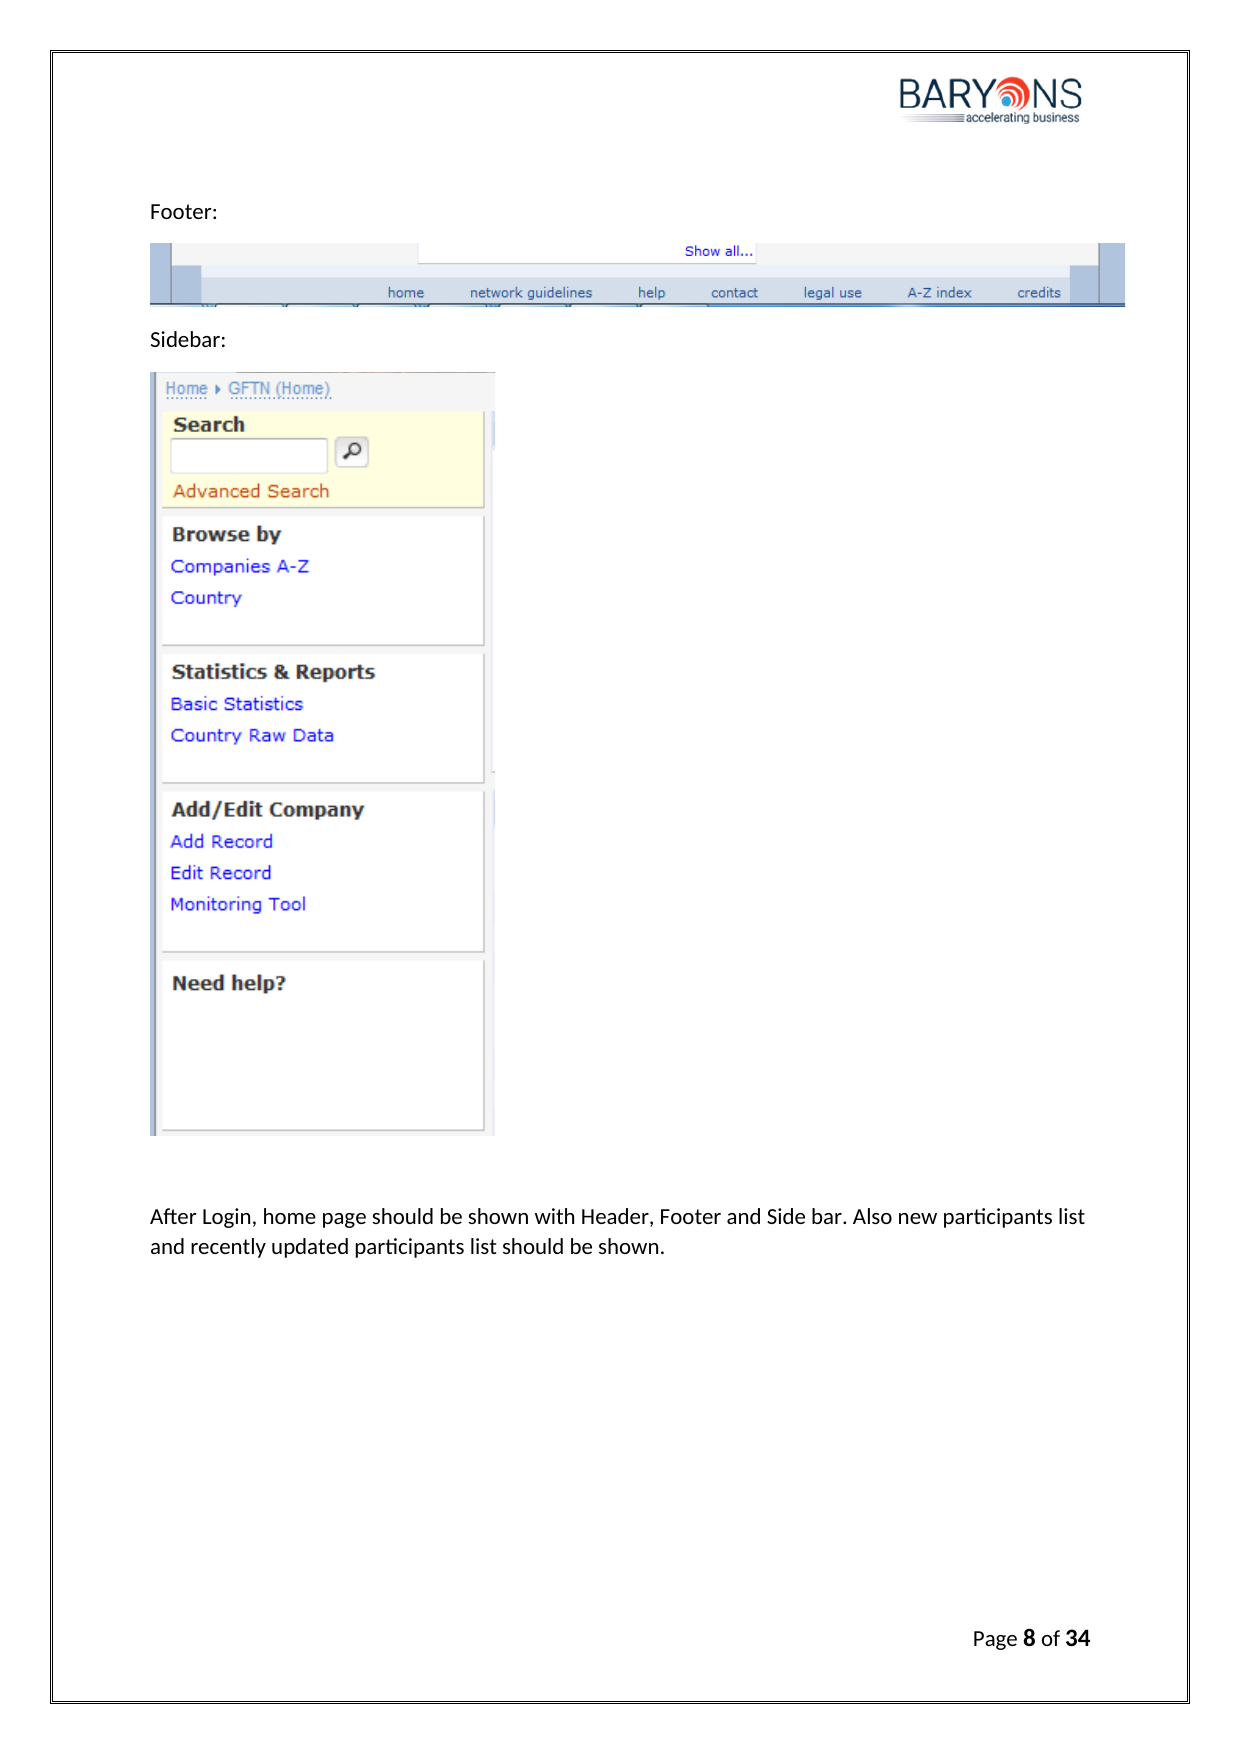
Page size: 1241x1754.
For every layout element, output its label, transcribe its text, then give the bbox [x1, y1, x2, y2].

picture [150, 372, 496, 1136]
picture [150, 243, 1125, 307]
picture [888, 73, 1091, 124]
text Footer: [150, 197, 1090, 225]
text Sidebar: [150, 325, 1090, 353]
text After Login, home page should be shown with Header, Footer and Side bar. Also new participants list and recently updated participants list should be shown. [150, 1202, 1090, 1260]
